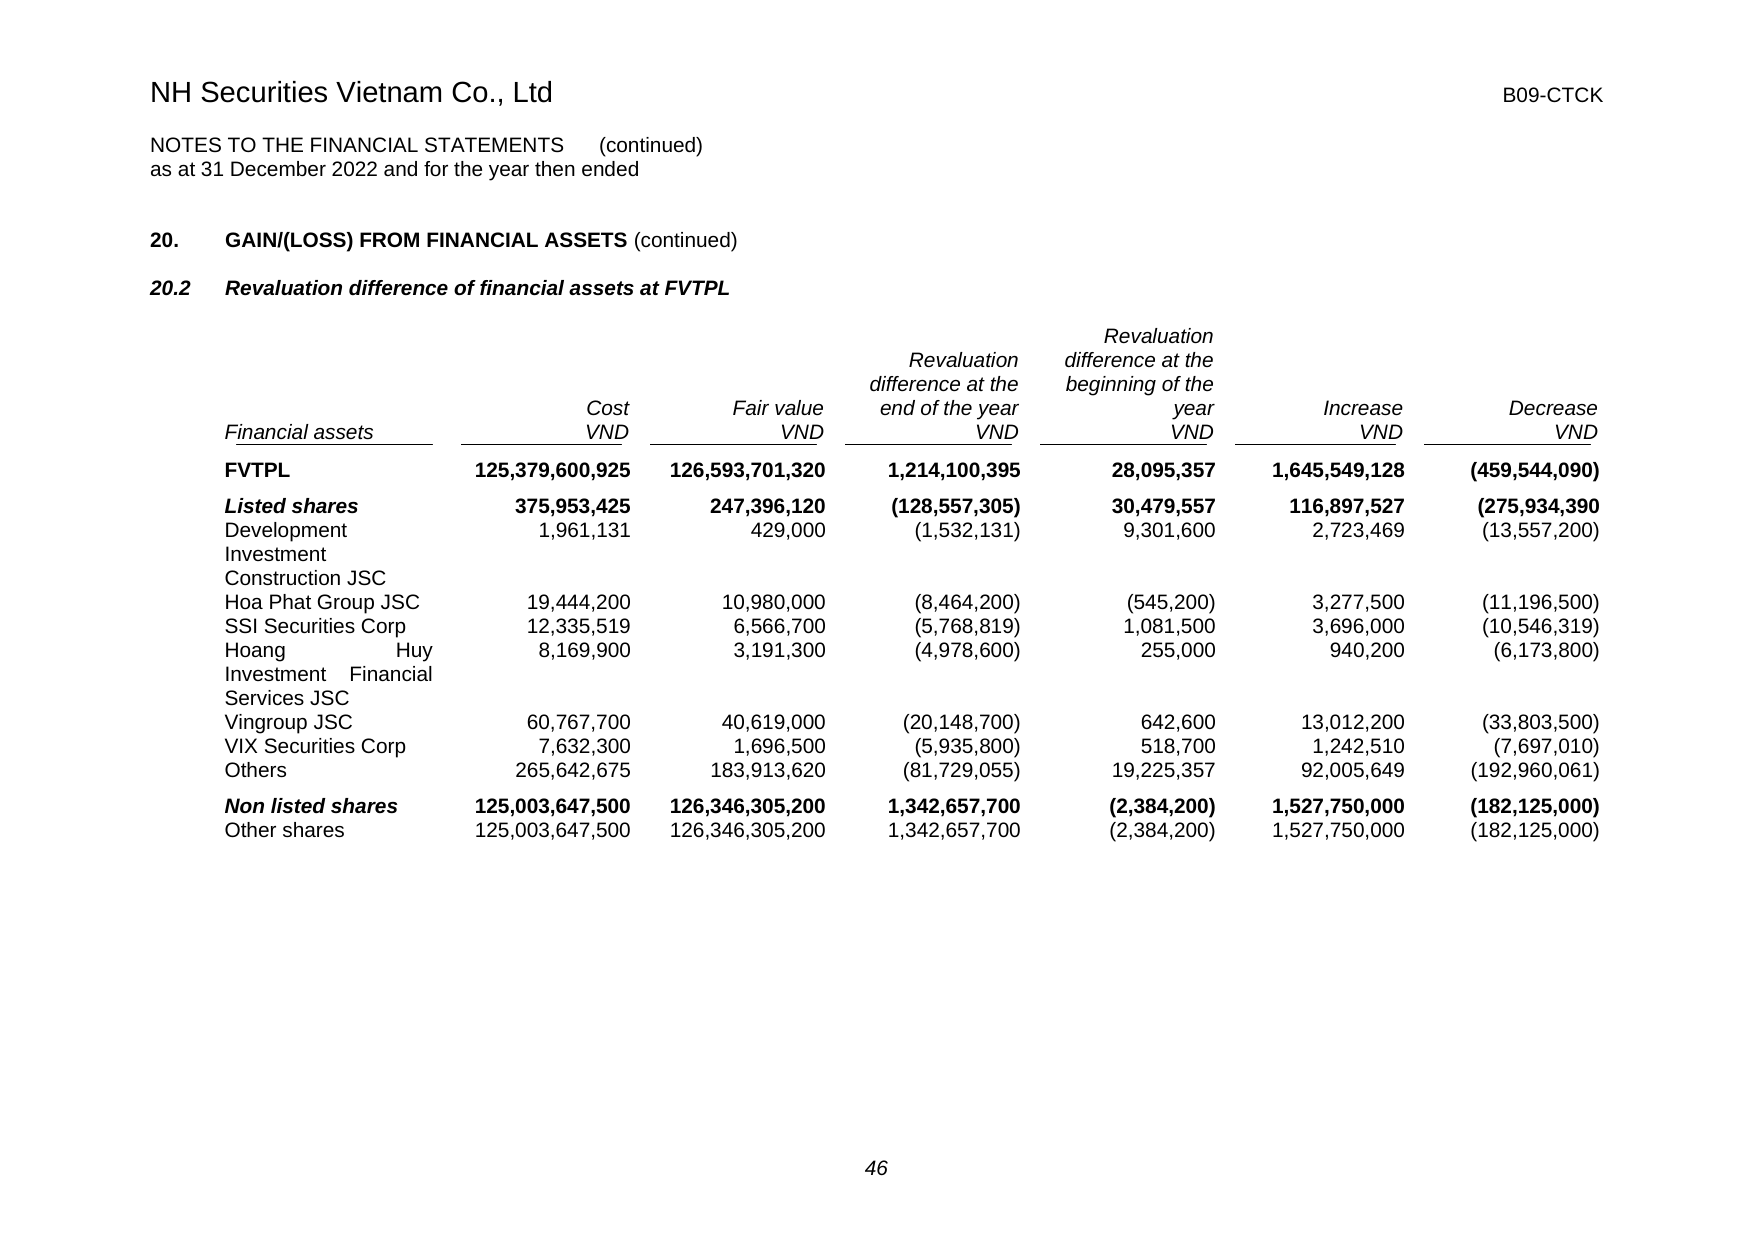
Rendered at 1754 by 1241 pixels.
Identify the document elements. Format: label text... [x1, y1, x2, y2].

table_cell 28,095,357 [1023, 445, 1218, 481]
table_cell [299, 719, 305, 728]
table_header Revaluation difference at the beginning of the year VND [1023, 324, 1218, 445]
table_header Financial assets [225, 324, 444, 445]
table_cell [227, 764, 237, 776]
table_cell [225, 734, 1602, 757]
text 20. GAIN/(LOSS) FROM FINANCIAL ASSETS (continued) [150, 228, 1604, 252]
table_header Cost VND [444, 324, 633, 445]
table_header Fair value VND [633, 324, 828, 445]
table_cell Development Investment Construction JSC [225, 518, 444, 590]
table_cell FVTPL [225, 445, 444, 481]
table_cell (459,544,090) [1407, 445, 1602, 481]
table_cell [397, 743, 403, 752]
table_cell 1,645,549,128 [1218, 445, 1407, 481]
table_cell (275,934,390 [1407, 481, 1602, 518]
table_cell 1,214,100,395 [828, 445, 1023, 481]
table_cell (128,557,305) [828, 481, 1023, 518]
subtitle 20.2 Revaluation difference of financial assets at FVTPL [150, 276, 1604, 300]
table_cell 125,379,600,925 [444, 445, 633, 481]
table_cell 375,953,425 [444, 481, 633, 518]
table_header Decrease VND [1407, 324, 1602, 445]
table_cell Listed shares [225, 481, 444, 518]
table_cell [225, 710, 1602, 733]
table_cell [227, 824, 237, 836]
table_cell 116,897,527 [1218, 481, 1407, 518]
table_cell 126,593,701,320 [633, 445, 828, 481]
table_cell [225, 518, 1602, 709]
table_header Revaluation difference at the end of the year VND [828, 324, 1023, 445]
table_cell 30,479,557 [1023, 481, 1218, 518]
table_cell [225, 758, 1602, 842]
table_header Increase VND [1218, 324, 1407, 445]
table_cell 247,396,120 [633, 481, 828, 518]
